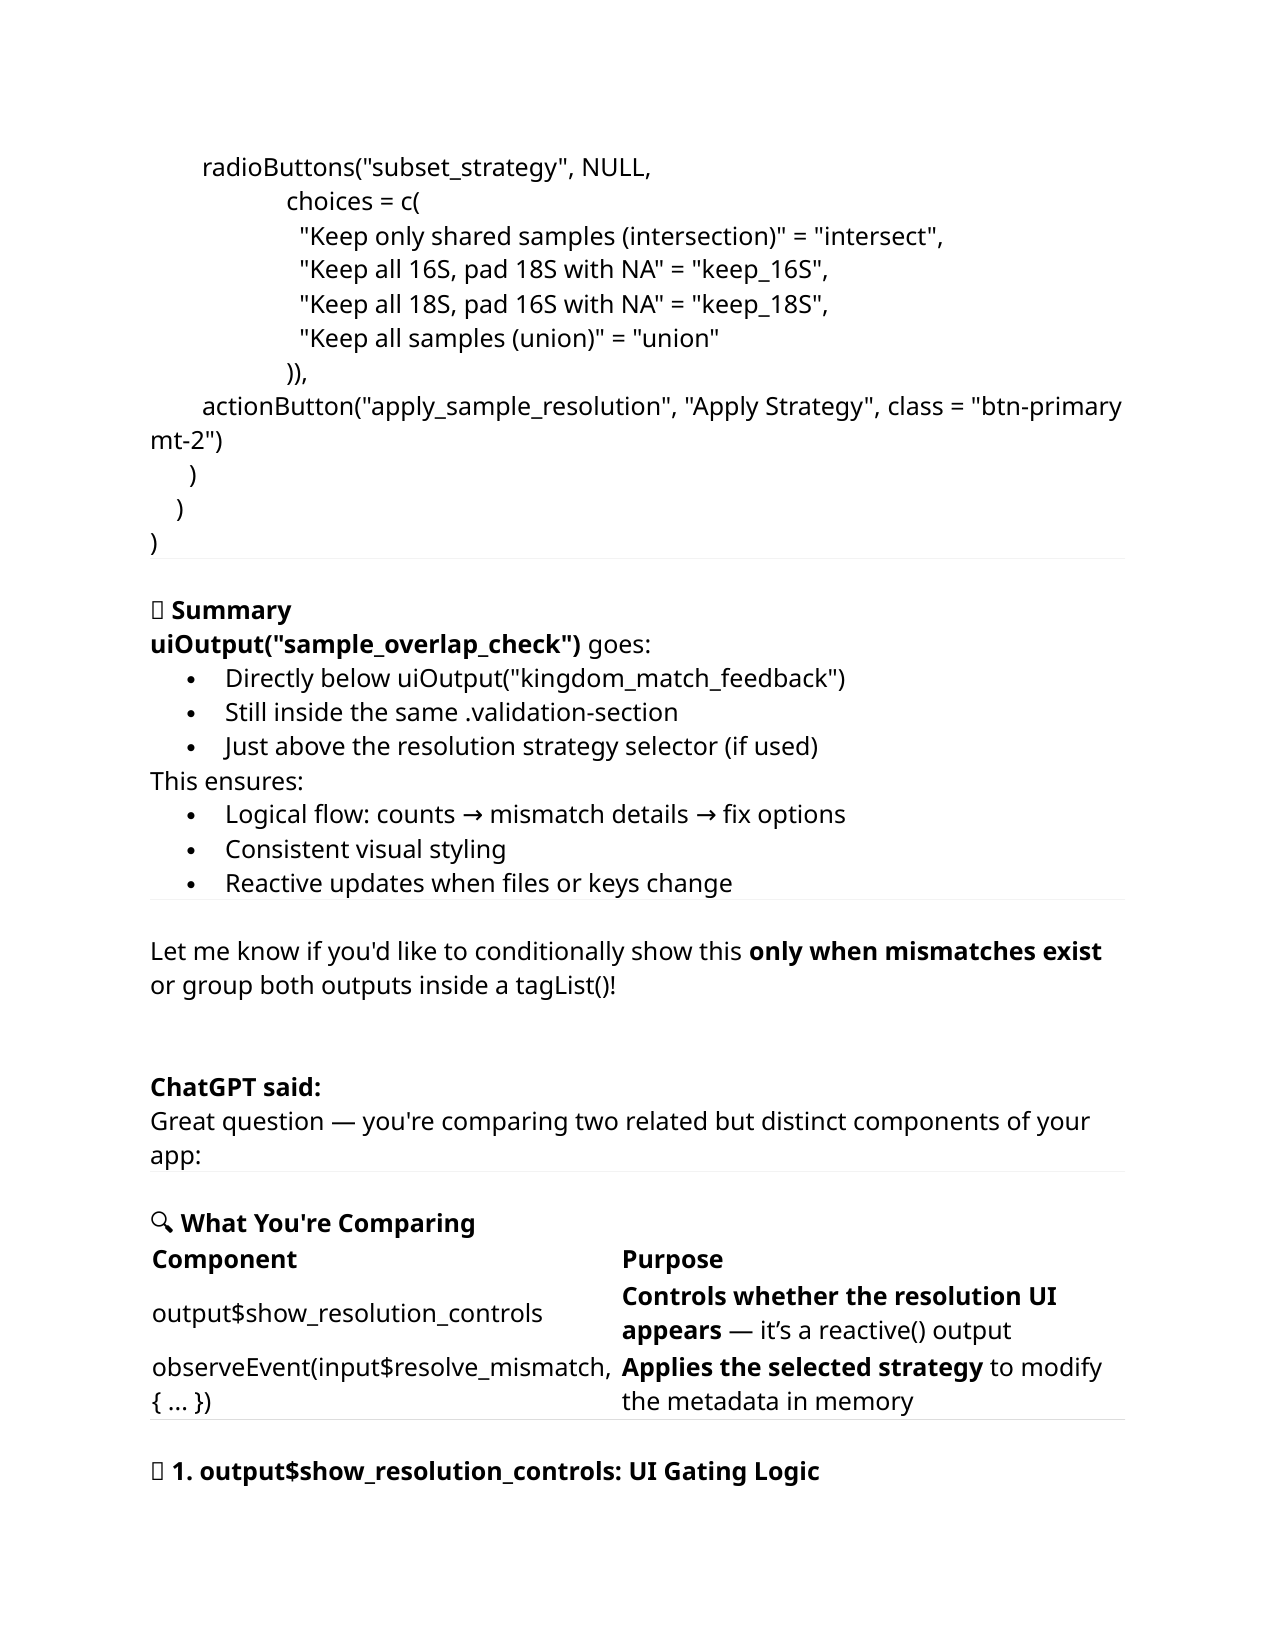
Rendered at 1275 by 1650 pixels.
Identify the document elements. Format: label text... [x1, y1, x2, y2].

text 🔁 Summary [150, 593, 1125, 627]
text ChatGPT said: [150, 1070, 1125, 1104]
list Directly below uiOutput("kingdom_match_feedback") [187, 661, 1125, 695]
list Consistent visual styling [187, 831, 1125, 865]
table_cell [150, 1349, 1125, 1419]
text "Keep all 16S, pad 18S with NA" = "keep_16S", [150, 252, 1125, 286]
text "Keep all samples (union)" = "union" [150, 320, 1125, 354]
text radioButtons("subset_strategy", NULL, [150, 150, 1125, 184]
list Logical flow: counts → mismatch details → fix options [187, 797, 1125, 831]
text uiOutput("sample_overlap_check") goes: [150, 627, 1125, 661]
list Just above the resolution strategy selector (if used) [187, 729, 1125, 763]
text choices = c( [150, 184, 1125, 218]
text ) [150, 525, 1125, 558]
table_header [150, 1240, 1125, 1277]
text ) [150, 491, 1125, 525]
text This ensures: [150, 763, 1125, 797]
text )), [150, 354, 1125, 388]
text Great question — you're comparing two related but distinct components of your app: [150, 1104, 1125, 1171]
text Let me know if you'd like to conditionally show this only when mismatches exist or group both outputs inside a tagList()! [150, 933, 1125, 1002]
text 🔍 What You're Comparing [150, 1206, 1125, 1240]
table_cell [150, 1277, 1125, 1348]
text ) [150, 457, 1125, 491]
list Reactive updates when files or keys change [187, 865, 1125, 899]
text 🧠 1. output$show_resolution_controls: UI Gating Logic [150, 1454, 1125, 1488]
list Still inside the same .validation-section [187, 695, 1125, 729]
text actionButton("apply_sample_resolution", "Apply Strategy", class = "btn-primary mt-2") [150, 388, 1125, 457]
text "Keep all 18S, pad 16S with NA" = "keep_18S", [150, 286, 1125, 320]
text "Keep only shared samples (intersection)" = "intersect", [150, 218, 1125, 252]
